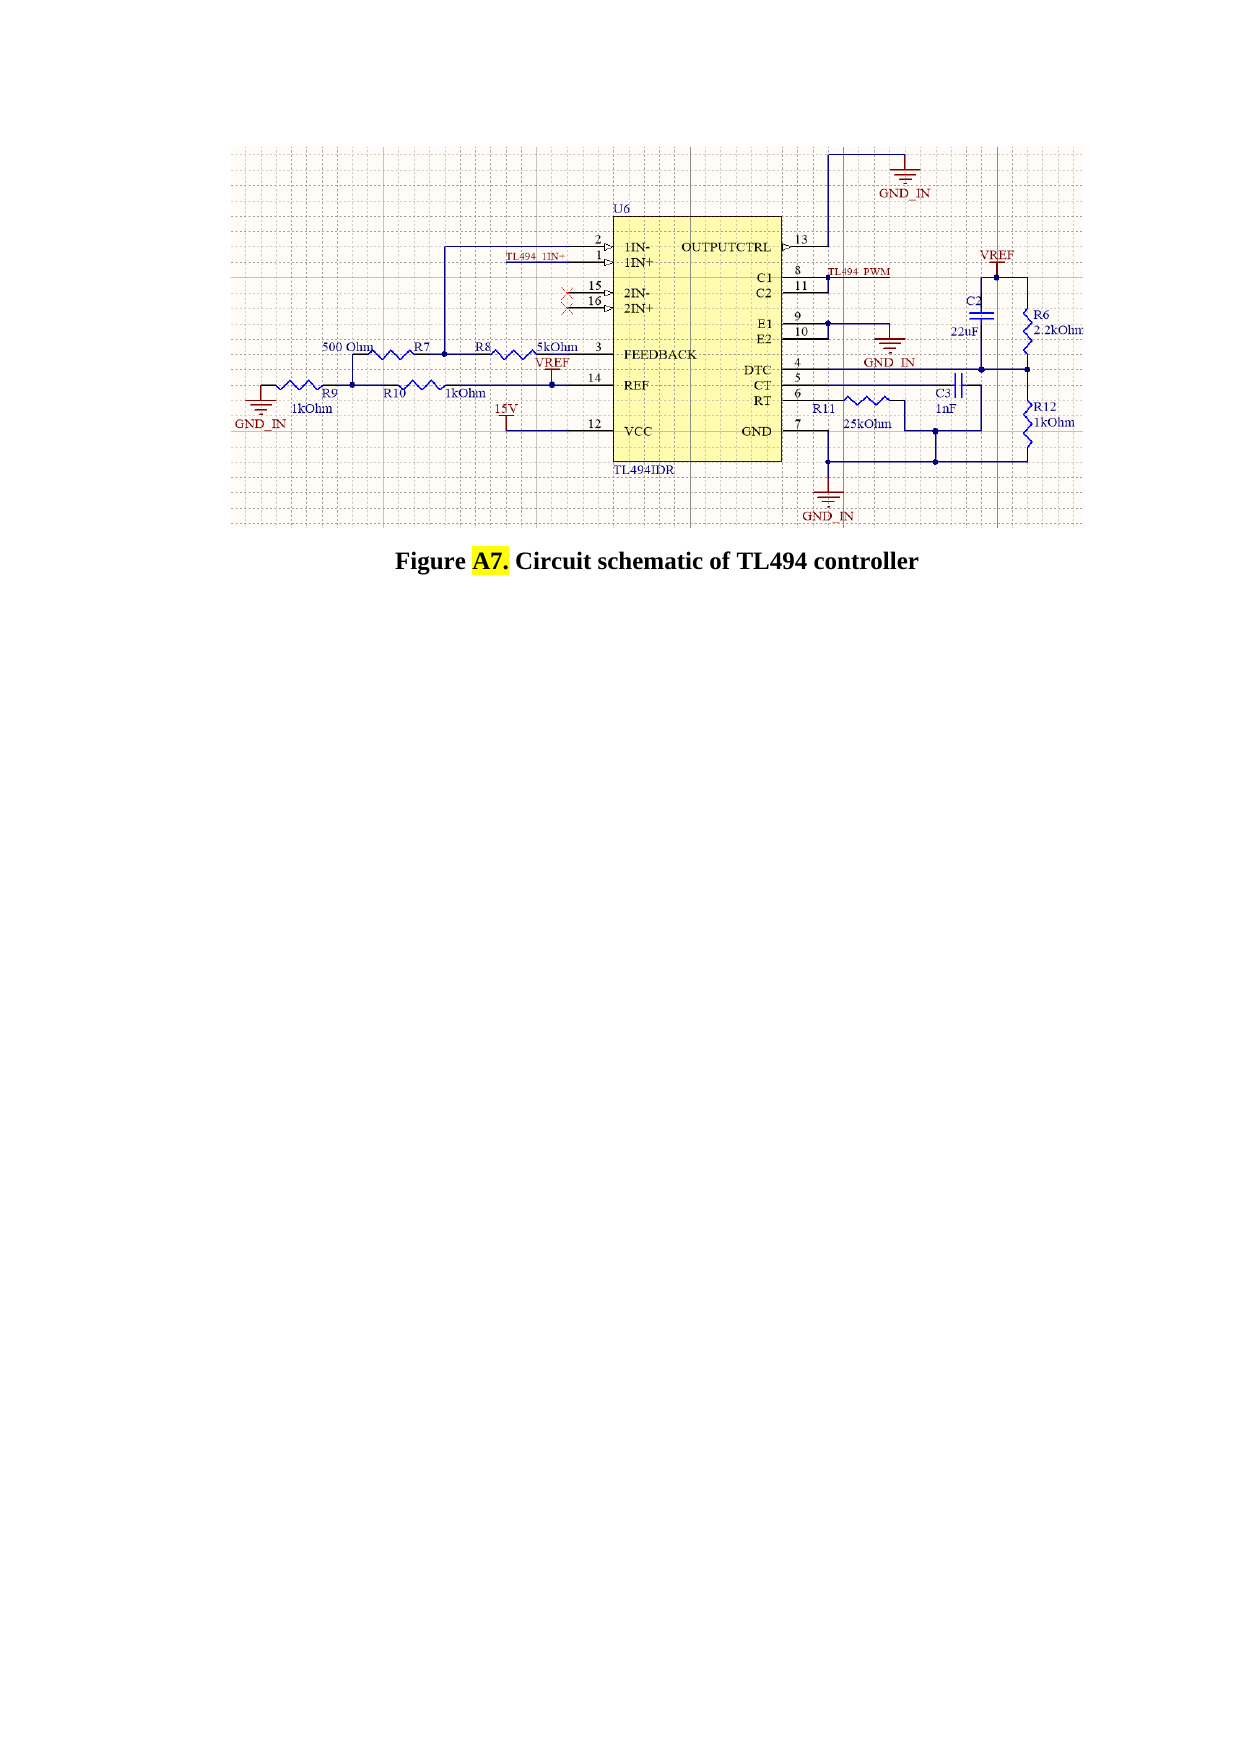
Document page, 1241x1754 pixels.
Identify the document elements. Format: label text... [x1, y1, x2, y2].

picture [230, 147, 1084, 528]
text Figure A7. Circuit schematic of TL494 controller [509, 546, 1093, 575]
text Figure A7. Circuit schematic of TL494 controller [221, 546, 472, 575]
